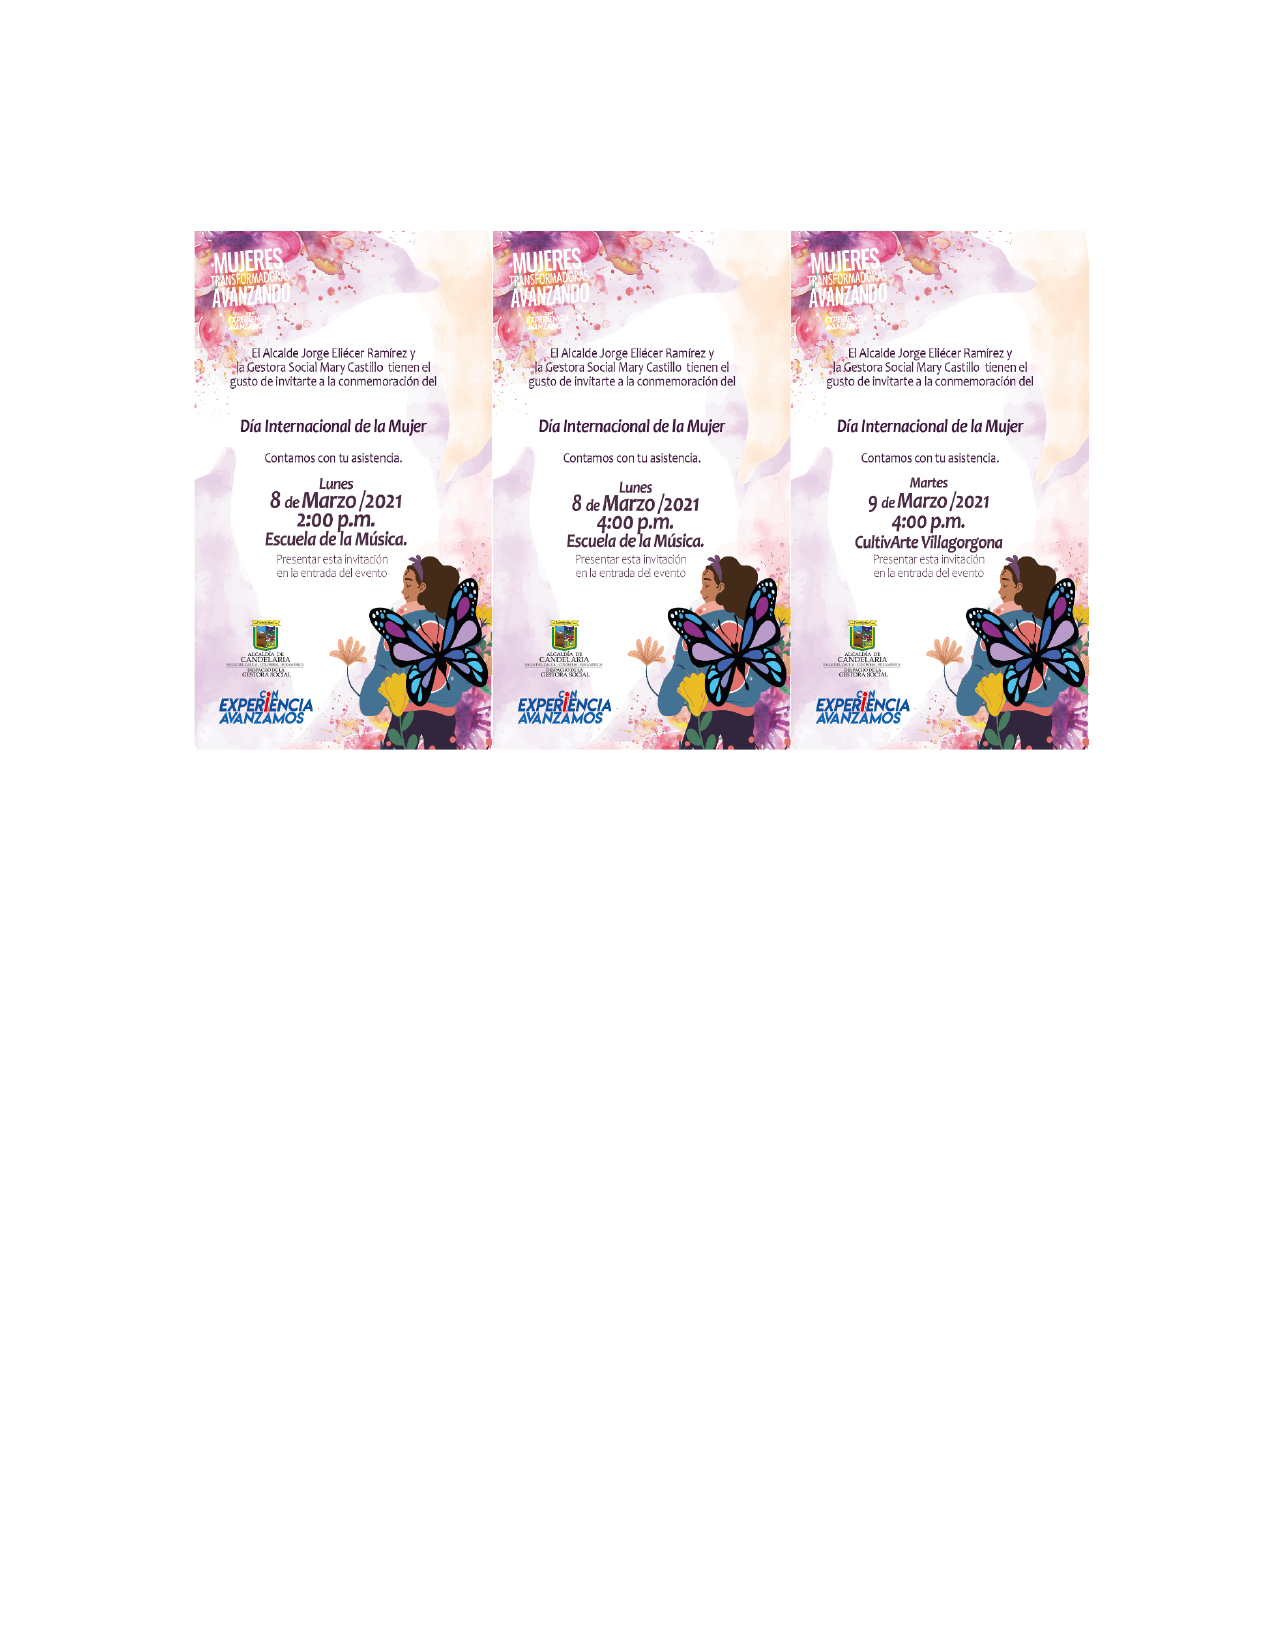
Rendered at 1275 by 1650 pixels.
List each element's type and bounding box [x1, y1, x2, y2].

picture [177, 147, 1098, 859]
